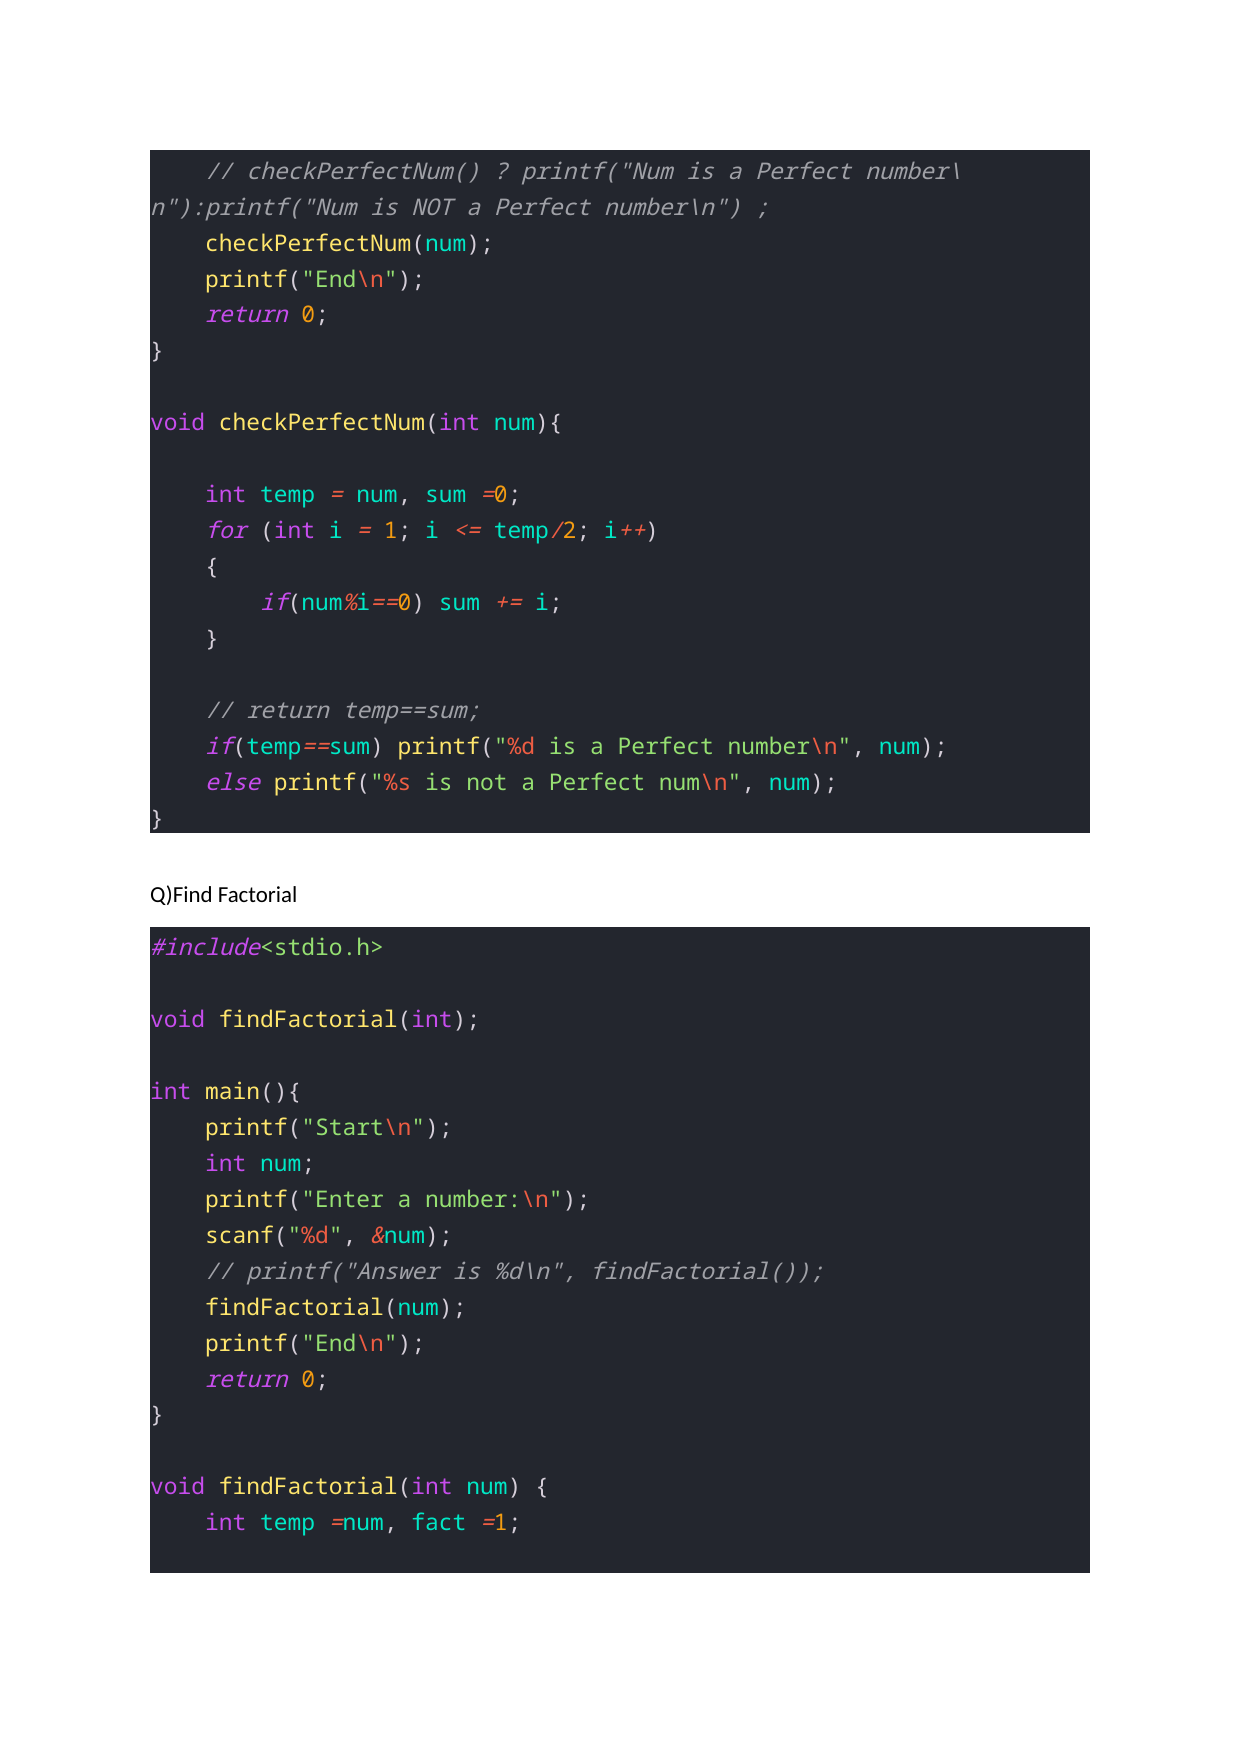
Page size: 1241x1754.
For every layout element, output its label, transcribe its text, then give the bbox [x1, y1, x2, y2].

text } [150, 330, 1090, 366]
text findFactorial(num); [150, 1286, 1090, 1322]
text else printf("%s is not a Perfect num\n", num); [150, 761, 1090, 797]
text #include<stdio.h> [150, 927, 1090, 962]
text printf("Start\n"); [150, 1106, 1090, 1142]
text for (int i = 1; i <= temp/2; i++) [150, 509, 1090, 545]
text int temp =num, fact =1; [150, 1502, 1090, 1537]
text { [150, 545, 1090, 581]
text Q)Find Factorial [150, 880, 1090, 908]
text return 0; [150, 1358, 1090, 1394]
text checkPerfectNum(num); [150, 222, 1090, 258]
text void findFactorial(int); [150, 998, 1090, 1034]
text } [150, 617, 1090, 653]
text void checkPerfectNum(int num){ [150, 402, 1090, 437]
text printf("Enter a number:\n"); [150, 1178, 1090, 1214]
text int temp = num, sum =0; [150, 473, 1090, 509]
text void findFactorial(int num) { [150, 1466, 1090, 1502]
text if(temp==sum) printf("%d is a Perfect number\n", num); [150, 725, 1090, 761]
text } [150, 797, 1090, 833]
text } [150, 1394, 1090, 1430]
text printf("End\n"); [150, 1322, 1090, 1358]
text printf("End\n"); [150, 258, 1090, 294]
text int main(){ [150, 1070, 1090, 1106]
text // checkPerfectNum() ? printf("Num is a Perfect number\n"):printf("Num is NOT a Perfect number\n") ; [150, 150, 1090, 222]
text int num; [150, 1142, 1090, 1178]
text // return temp==sum; [150, 689, 1090, 725]
text // printf("Answer is %d\n", findFactorial()); [150, 1250, 1090, 1286]
text if(num%i==0) sum += i; [150, 581, 1090, 617]
text scanf("%d", &num); [150, 1214, 1090, 1250]
text return 0; [150, 294, 1090, 330]
